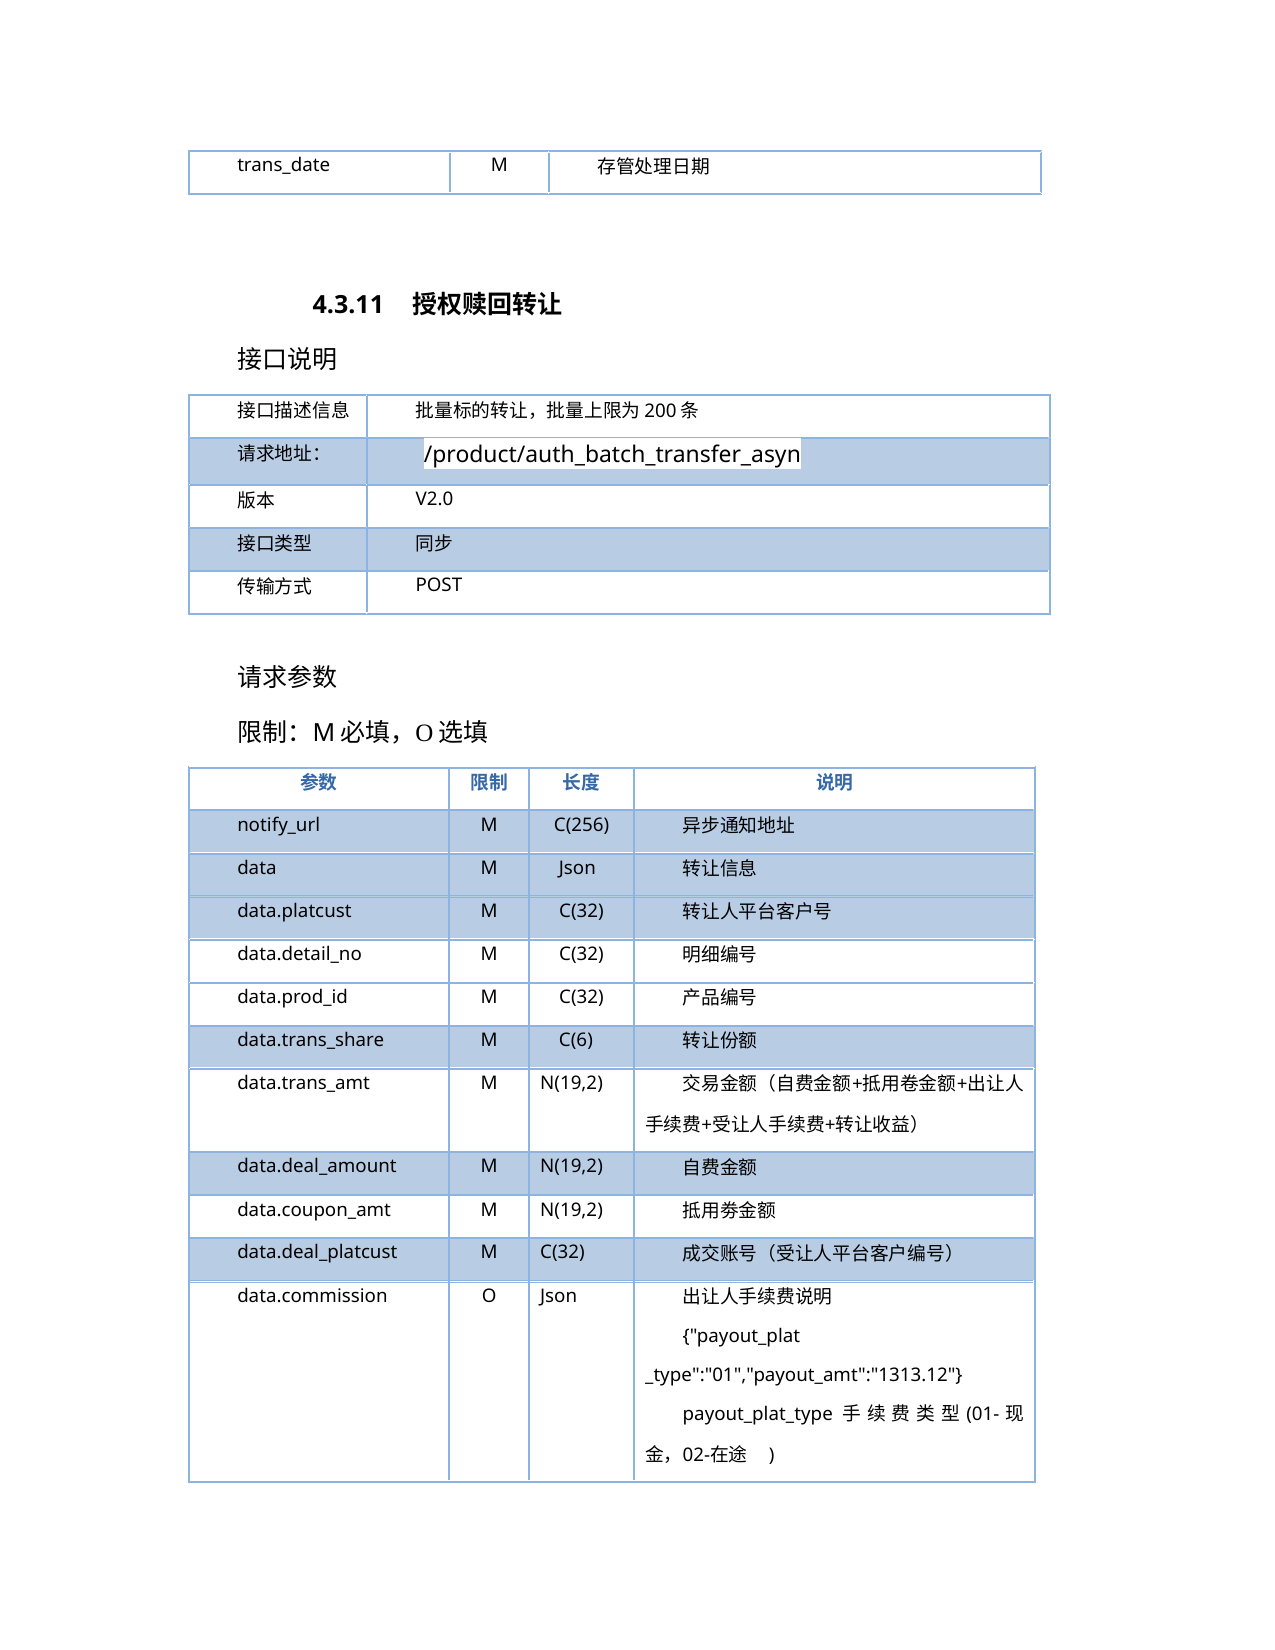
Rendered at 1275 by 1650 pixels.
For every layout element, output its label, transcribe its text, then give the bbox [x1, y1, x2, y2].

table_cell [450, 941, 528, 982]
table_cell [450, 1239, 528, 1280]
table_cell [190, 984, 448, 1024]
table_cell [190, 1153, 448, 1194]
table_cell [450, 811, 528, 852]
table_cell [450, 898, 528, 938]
subtitle 授权赎回转让 [262, 285, 1087, 321]
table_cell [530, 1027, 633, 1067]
text 请求参数 [187, 658, 1087, 694]
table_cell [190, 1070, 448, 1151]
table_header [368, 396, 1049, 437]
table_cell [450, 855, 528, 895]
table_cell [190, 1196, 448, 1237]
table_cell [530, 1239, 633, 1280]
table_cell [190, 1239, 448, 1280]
text 限制：M必填，O选填 [187, 712, 1087, 748]
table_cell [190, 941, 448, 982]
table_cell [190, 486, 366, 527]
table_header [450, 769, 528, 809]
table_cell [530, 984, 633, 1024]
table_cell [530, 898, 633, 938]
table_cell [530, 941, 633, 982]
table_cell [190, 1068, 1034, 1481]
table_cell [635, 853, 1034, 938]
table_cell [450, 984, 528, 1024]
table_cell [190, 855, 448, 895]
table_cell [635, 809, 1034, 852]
text 接口说明 [187, 339, 1087, 376]
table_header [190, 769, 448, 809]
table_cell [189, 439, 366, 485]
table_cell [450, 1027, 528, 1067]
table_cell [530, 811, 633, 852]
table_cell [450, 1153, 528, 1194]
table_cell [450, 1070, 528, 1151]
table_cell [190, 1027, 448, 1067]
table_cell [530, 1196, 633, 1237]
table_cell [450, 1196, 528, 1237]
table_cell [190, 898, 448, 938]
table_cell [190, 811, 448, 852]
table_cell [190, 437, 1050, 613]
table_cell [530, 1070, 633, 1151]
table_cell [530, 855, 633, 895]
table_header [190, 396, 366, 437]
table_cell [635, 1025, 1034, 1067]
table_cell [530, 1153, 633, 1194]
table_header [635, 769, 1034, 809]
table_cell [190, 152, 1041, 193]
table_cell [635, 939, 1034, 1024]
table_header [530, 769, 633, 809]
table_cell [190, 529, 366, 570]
